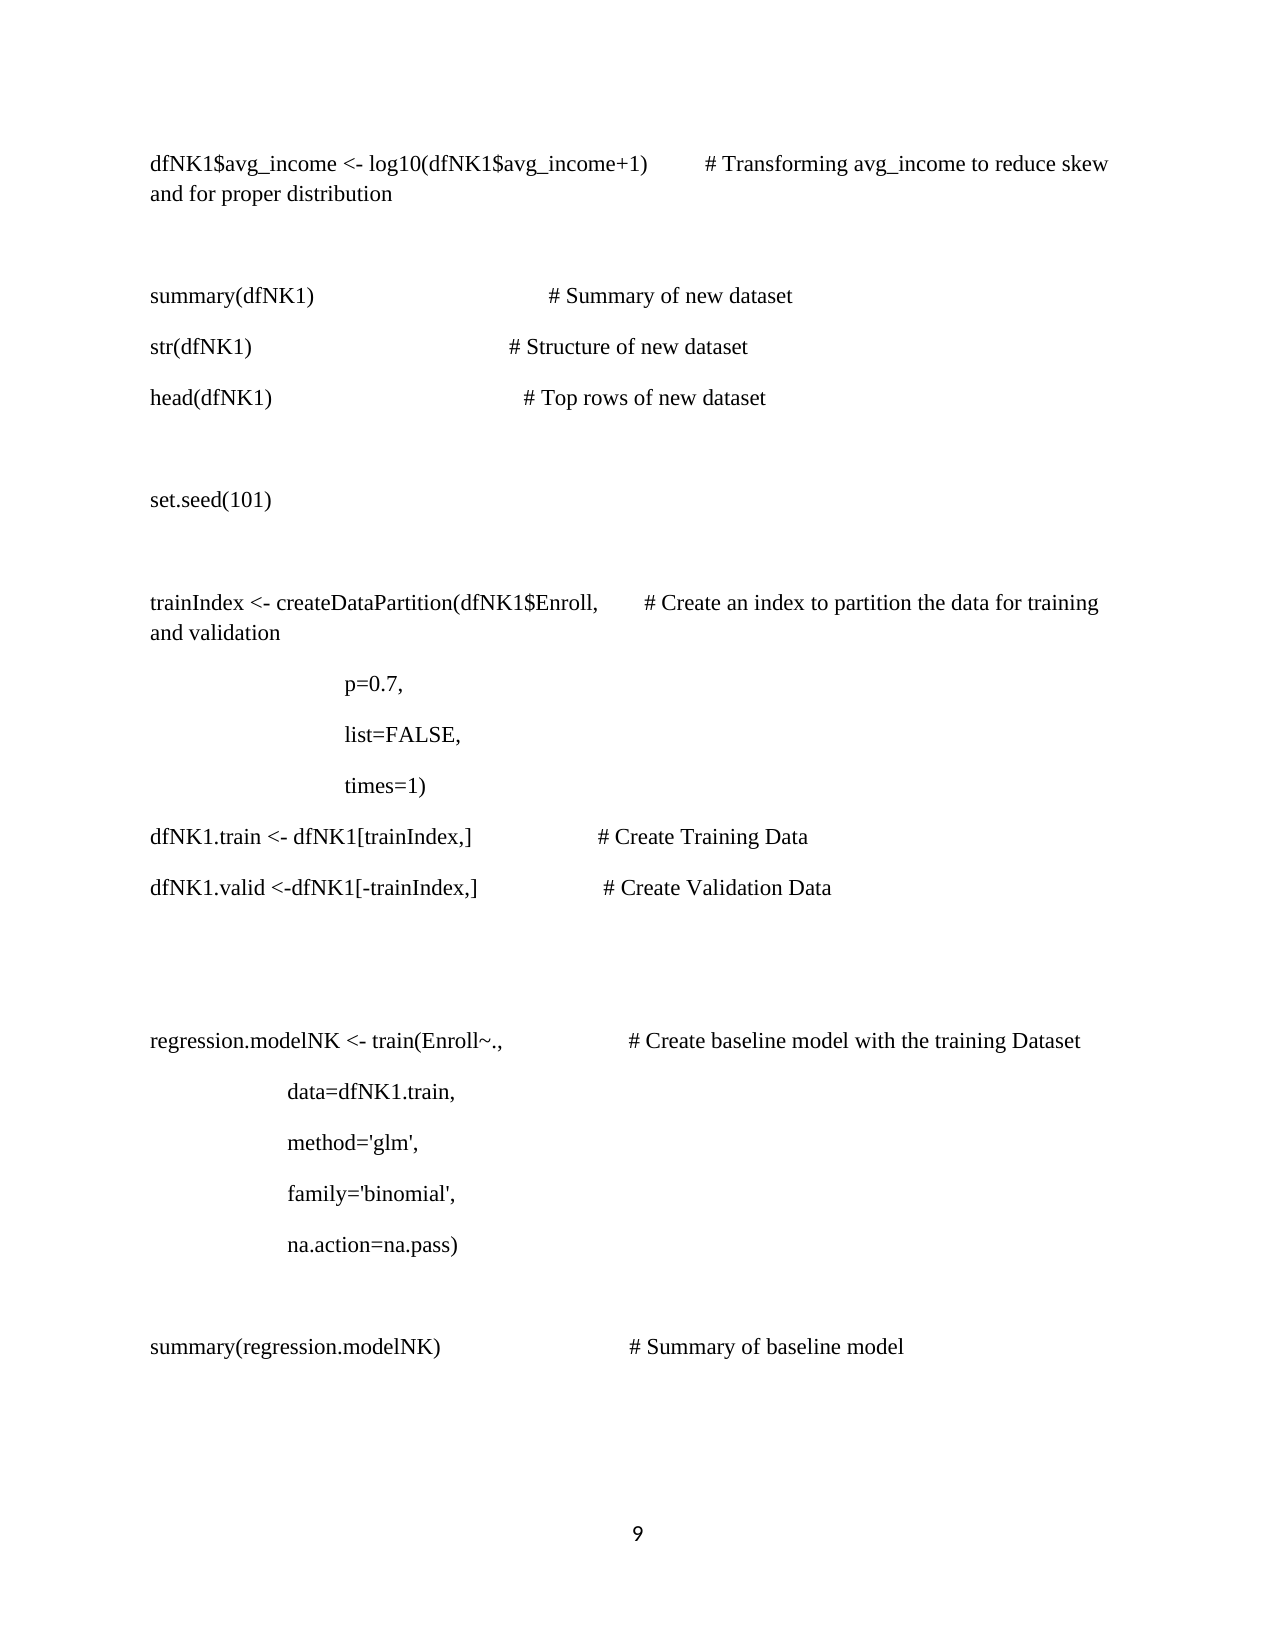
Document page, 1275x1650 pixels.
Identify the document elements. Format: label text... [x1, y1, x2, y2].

text dfNK1.valid <-dfNK1[-trainIndex,] # Create Validation Data [150, 874, 1125, 900]
text str(dfNK1) # Structure of new dataset [150, 333, 1125, 360]
text dfNK1$avg_income <- log10(dfNK1$avg_income+1) # Transforming avg_income to reduce skew and for proper distribution [150, 150, 1125, 207]
text na.action=na.pass) [150, 1231, 1125, 1258]
text set.seed(101) [150, 486, 1125, 513]
text family='binomial', [150, 1180, 1125, 1207]
text times=1) [150, 772, 1125, 798]
text summary(dfNK1) # Summary of new dataset [150, 282, 1125, 309]
text dfNK1.train <- dfNK1[trainIndex,] # Create Training Data [150, 823, 1125, 849]
text trainIndex <- createDataPartition(dfNK1$Enroll, # Create an index to partition the data for training and validation [150, 588, 1125, 645]
text data=dfNK1.train, [150, 1078, 1125, 1104]
text summary(regression.modelNK) # Summary of baseline model [150, 1333, 1125, 1360]
text method='glm', [150, 1129, 1125, 1156]
text head(dfNK1) # Top rows of new dataset [150, 384, 1125, 411]
text list=FALSE, [150, 721, 1125, 747]
text p=0.7, [150, 670, 1125, 696]
text regression.modelNK <- train(Enroll~., # Create baseline model with the training Dataset [150, 1027, 1125, 1053]
